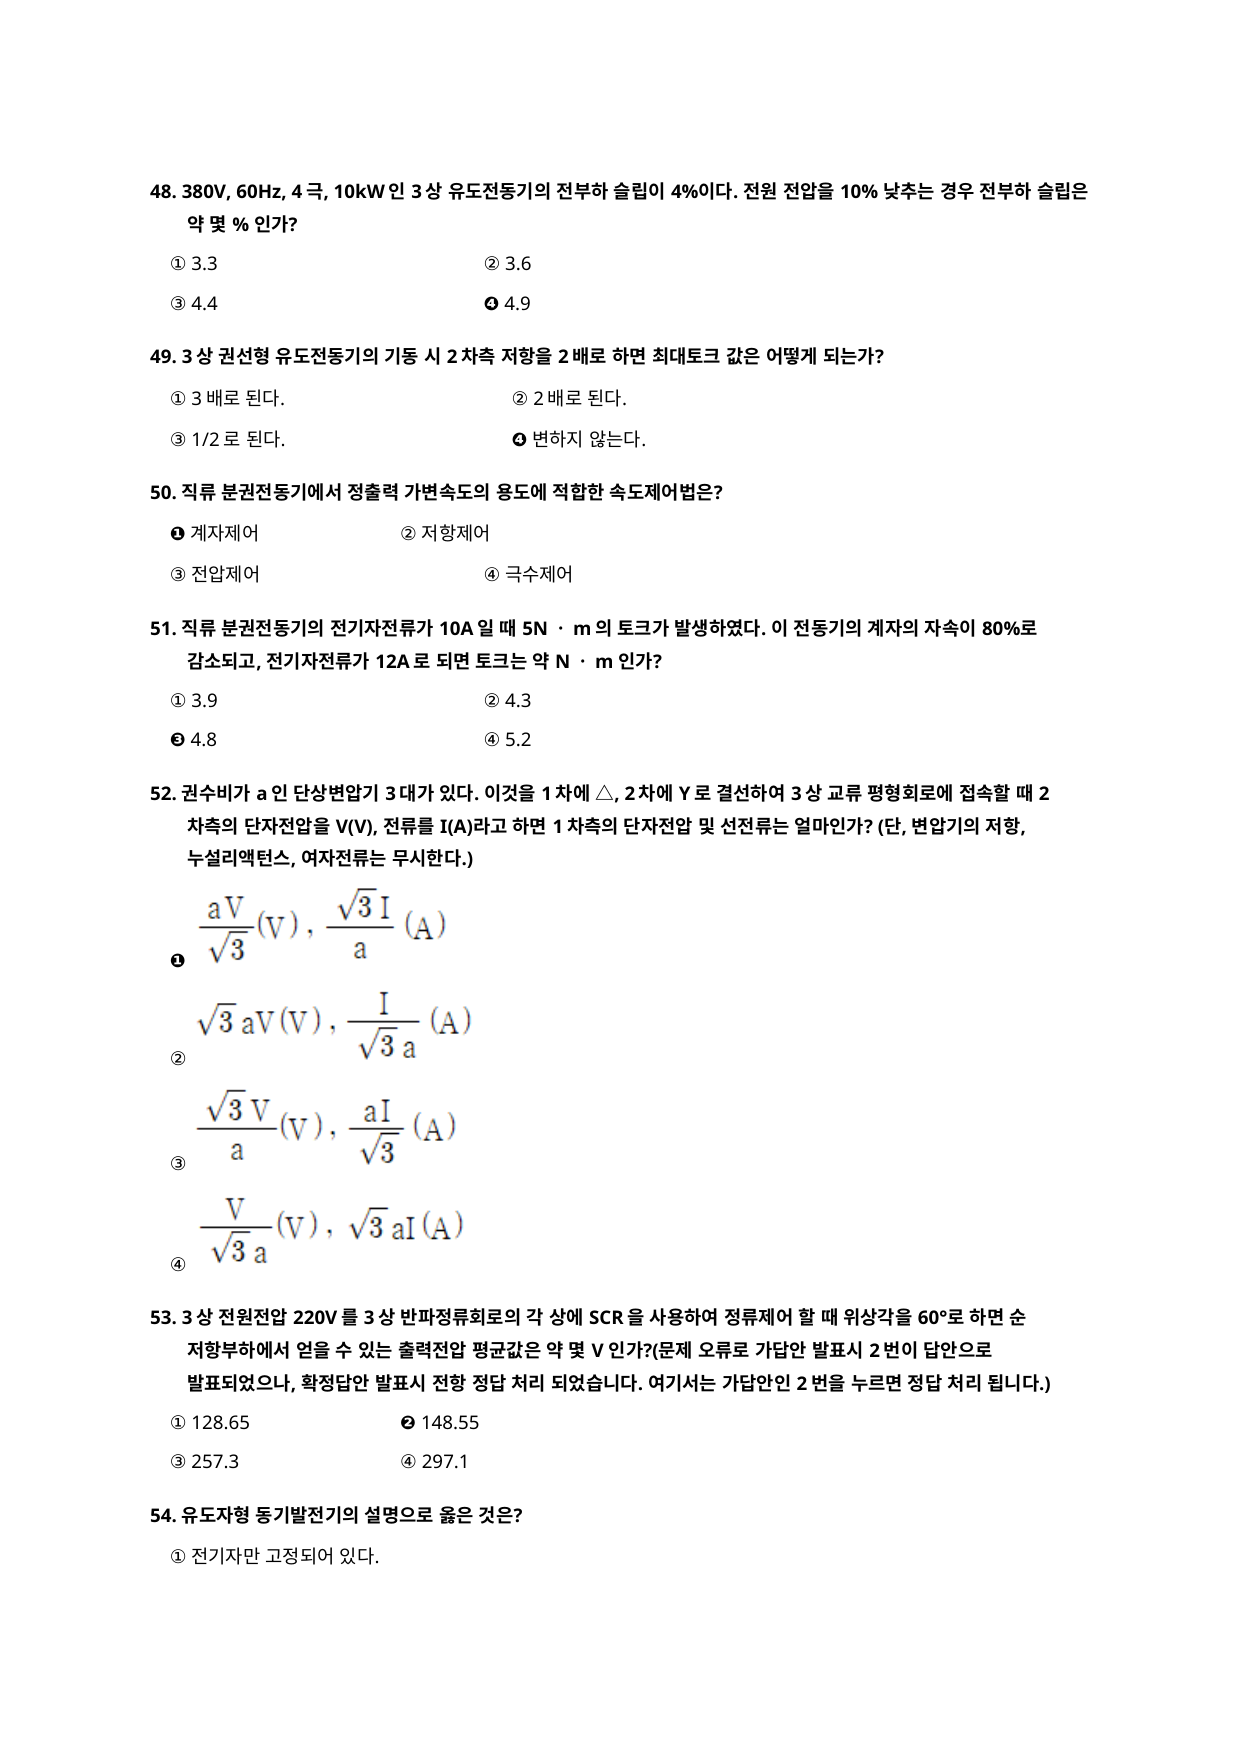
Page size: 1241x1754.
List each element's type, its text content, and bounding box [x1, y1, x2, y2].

text ③ 1/2로 된다. ❹ 변하지 않는다. [150, 424, 1090, 451]
text ① 3.3 ② 3.6 [150, 251, 1090, 276]
text ① 128.65 ❷ 148.55 [150, 1409, 1090, 1434]
text 48. 380V, 60Hz, 4극, 10kW인 3상 유도전동기의 전부하 슬립이 4%이다. 전원 전압을 10% 낮추는 경우 전부하 슬립은 약 몇 % 인가? [150, 177, 1090, 237]
text ① 3.9 ② 4.3 [150, 687, 1090, 713]
text 50. 직류 분권전동기에서 정출력 가변속도의 용도에 적합한 속도제어법은? [150, 478, 1090, 505]
text 53. 3상 전원전압 220V를 3상 반파정류회로의 각 상에 SCR을 사용하여 정류제어 할 때 위상각을 60°로 하면 순 저항부하에서 얻을 수 있는 출력전압 평균값은 약 몇 V 인가?(문제 오류로 가답안 발표시 2번이 답안으로 발표되었으나, 확정답안 발표시 전항 정답 처리 되었습니다. 여기서는 가답안인 2번을 누르면 정답 처리 됩니다.) [150, 1303, 1090, 1395]
text ③ 4.4 ❹ 4.9 [150, 290, 1090, 316]
text 51. 직류 분권전동기의 전기자전류가 10A일 때 5Nㆍm의 토크가 발생하였다. 이 전동기의 계자의 자속이 80%로 감소되고, 전기자전류가 12A로 되면 토크는 약 Nㆍm 인가? [150, 614, 1090, 673]
picture [190, 884, 449, 968]
text ① 3배로 된다. ② 2배로 된다. [150, 383, 1090, 410]
picture [191, 1084, 459, 1171]
text ③ 전압제어 ④ 극수제어 [150, 560, 1090, 587]
text ① 전기자만 고정되어 있다. [150, 1541, 1090, 1569]
picture [191, 1189, 468, 1271]
picture [191, 987, 476, 1066]
text 49. 3상 권선형 유도전동기의 기동 시 2차측 저항을 2배로 하면 최대토크 값은 어떻게 되는가? [150, 342, 1090, 369]
text ❸ 4.8 ④ 5.2 [150, 727, 1090, 752]
text ③ 257.3 ④ 297.1 [150, 1448, 1090, 1474]
text 52. 권수비가 a인 단상변압기 3대가 있다. 이것을 1차에 △, 2차에 Y로 결선하여 3상 교류 평형회로에 접속할 때 2차측의 단자전압을 V(V), 전류를 I(A)라고 하면 1차측의 단자전압 및 선전류는 얼마인가? (단, 변압기의 저항, 누설리액턴스, 여자전류는 무시한다.) [150, 779, 1090, 871]
text 54. 유도자형 동기발전기의 설명으로 옳은 것은? [150, 1501, 1090, 1528]
text ❶ 계자제어 ② 저항제어 [150, 519, 1090, 546]
